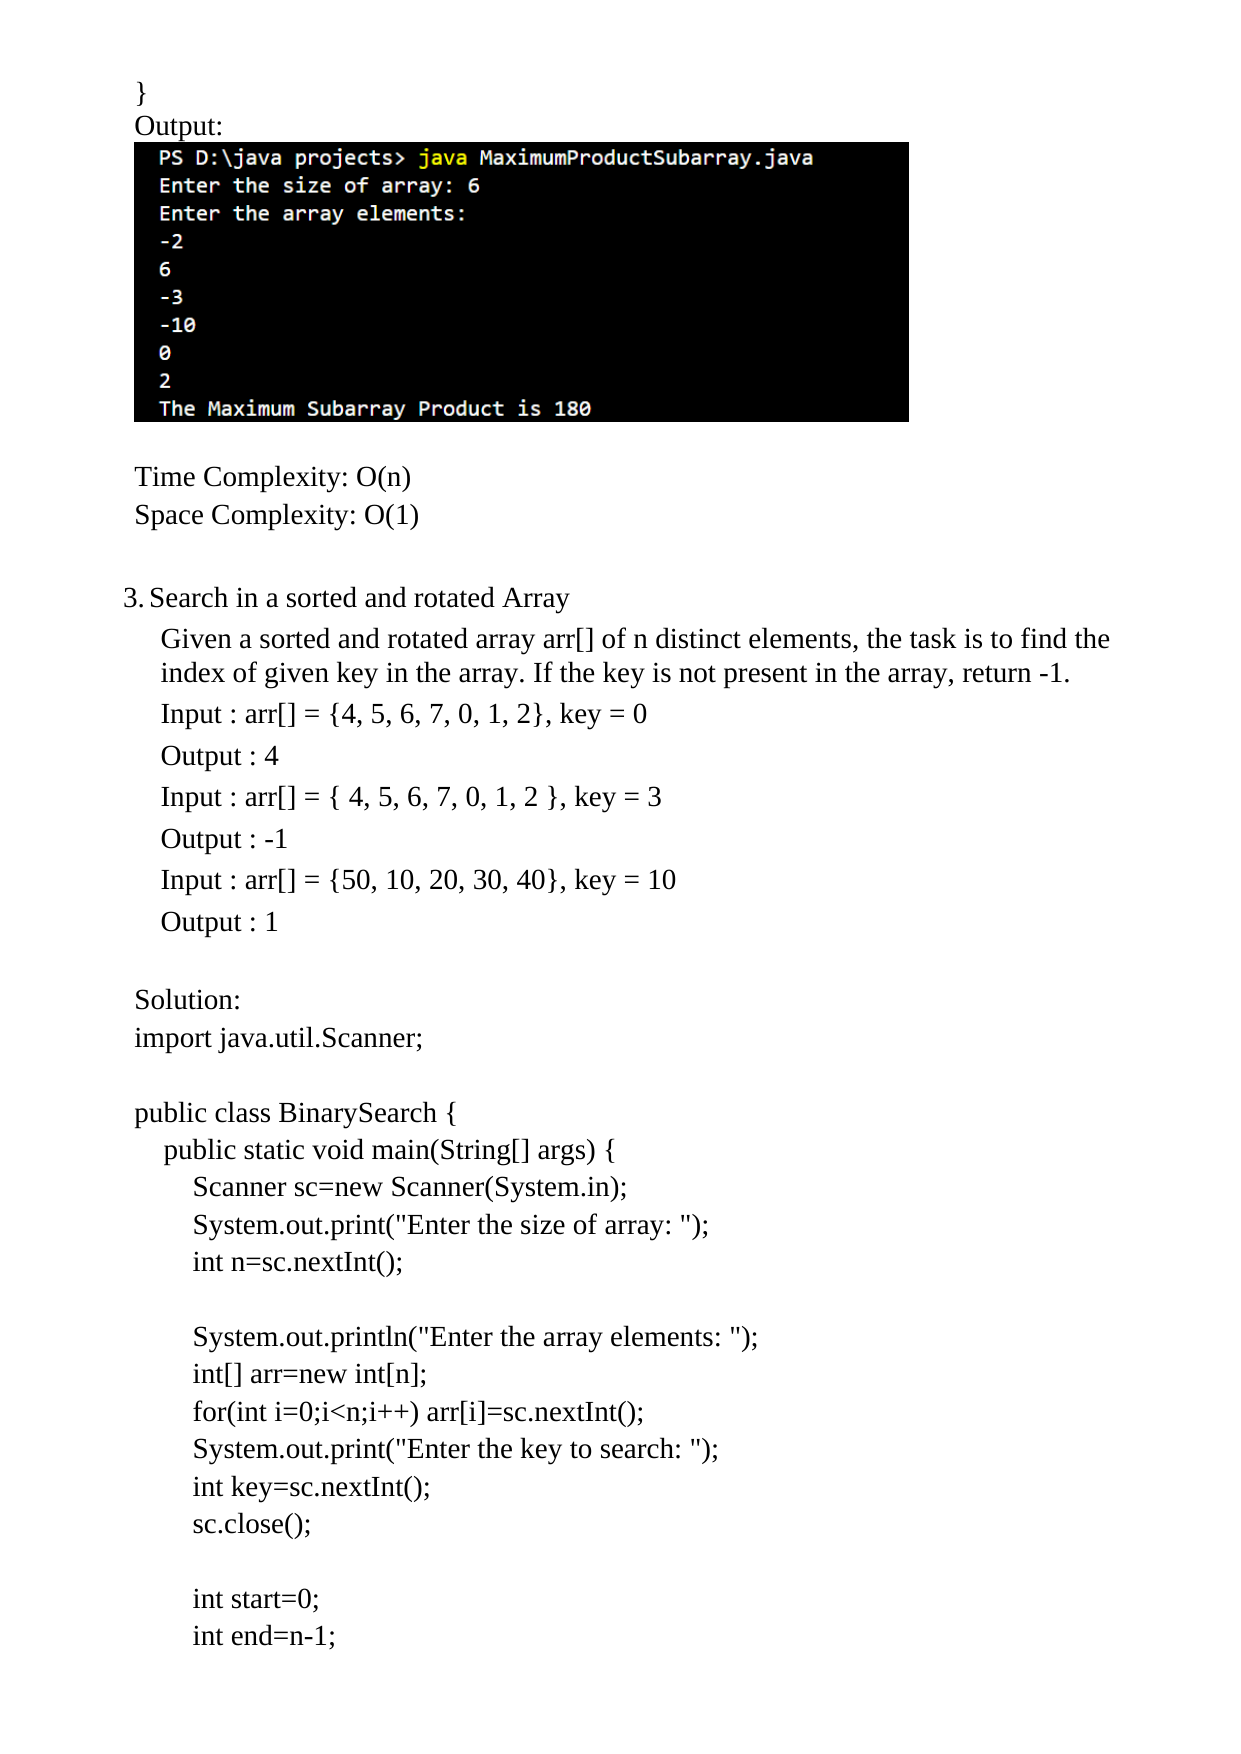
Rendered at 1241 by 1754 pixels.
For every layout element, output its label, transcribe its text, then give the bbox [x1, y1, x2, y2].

text int[] arr=new int[n]; [134, 1356, 1165, 1390]
list Search in a sorted and rotated Array [123, 580, 1165, 613]
text Input : arr[] = {4, 5, 6, 7, 0, 1, 2}, key = 0 [160, 696, 1165, 730]
text Output : 1 [160, 904, 1165, 937]
text System.out.println("Enter the array elements: "); [134, 1319, 1165, 1353]
text } [134, 75, 1165, 108]
text Output: [134, 108, 1165, 142]
text for(int i=0;i<n;i++) arr[i]=sc.nextInt(); [134, 1394, 1165, 1427]
text int start=0; [134, 1581, 1165, 1614]
picture [134, 142, 909, 422]
text System.out.print("Enter the key to search: "); [134, 1431, 1165, 1465]
text int end=n-1; [134, 1618, 1165, 1652]
text Given a sorted and rotated array arr[] of n distinct elements, the task is to find the index of given key in the array. If the key is not present in the array, return -1. [160, 621, 1165, 688]
text Input : arr[] = {50, 10, 20, 30, 40}, key = 10 [160, 862, 1165, 896]
text Scanner sc=new Scanner(System.in); [134, 1169, 1165, 1203]
text int n=sc.nextInt(); [134, 1244, 1165, 1278]
text int key=sc.nextInt(); [134, 1469, 1165, 1502]
text sc.close(); [134, 1506, 1165, 1539]
text Solution: [134, 982, 1165, 1016]
text Space Complexity: O(1) [134, 497, 1165, 531]
text import java.util.Scanner; [134, 1020, 1165, 1053]
text public static void main(String[] args) { [134, 1132, 1165, 1166]
text Output : -1 [160, 821, 1165, 854]
text Input : arr[] = { 4, 5, 6, 7, 0, 1, 2 }, key = 3 [160, 779, 1165, 813]
text Output : 4 [160, 738, 1165, 771]
text System.out.print("Enter the size of array: "); [134, 1207, 1165, 1240]
text public class BinarySearch { [134, 1095, 1165, 1128]
text Time Complexity: O(n) [134, 459, 1165, 493]
